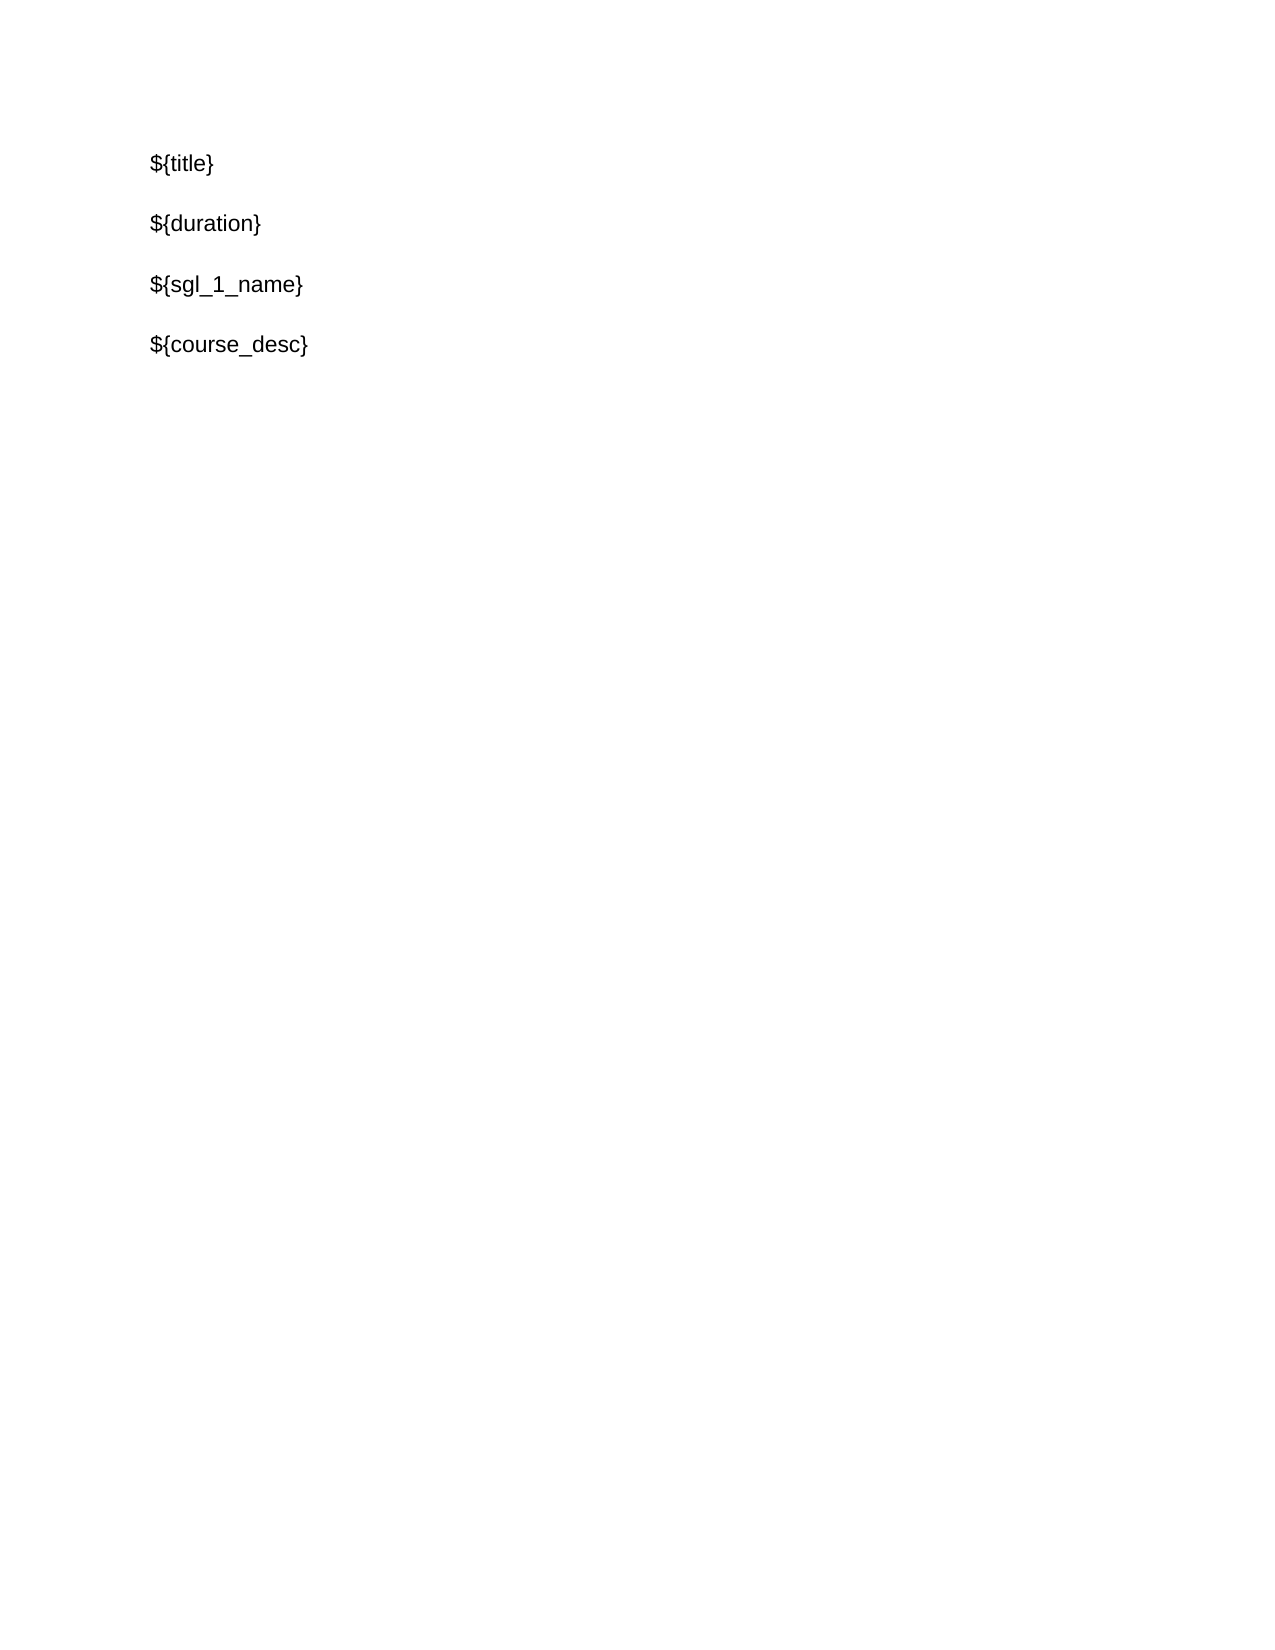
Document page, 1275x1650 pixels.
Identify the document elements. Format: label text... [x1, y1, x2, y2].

text ${sgl_1_name} [150, 271, 1125, 297]
text ${course_desc} [150, 331, 1125, 358]
text ${duration} [150, 210, 1125, 237]
text ${title} [150, 150, 1125, 176]
